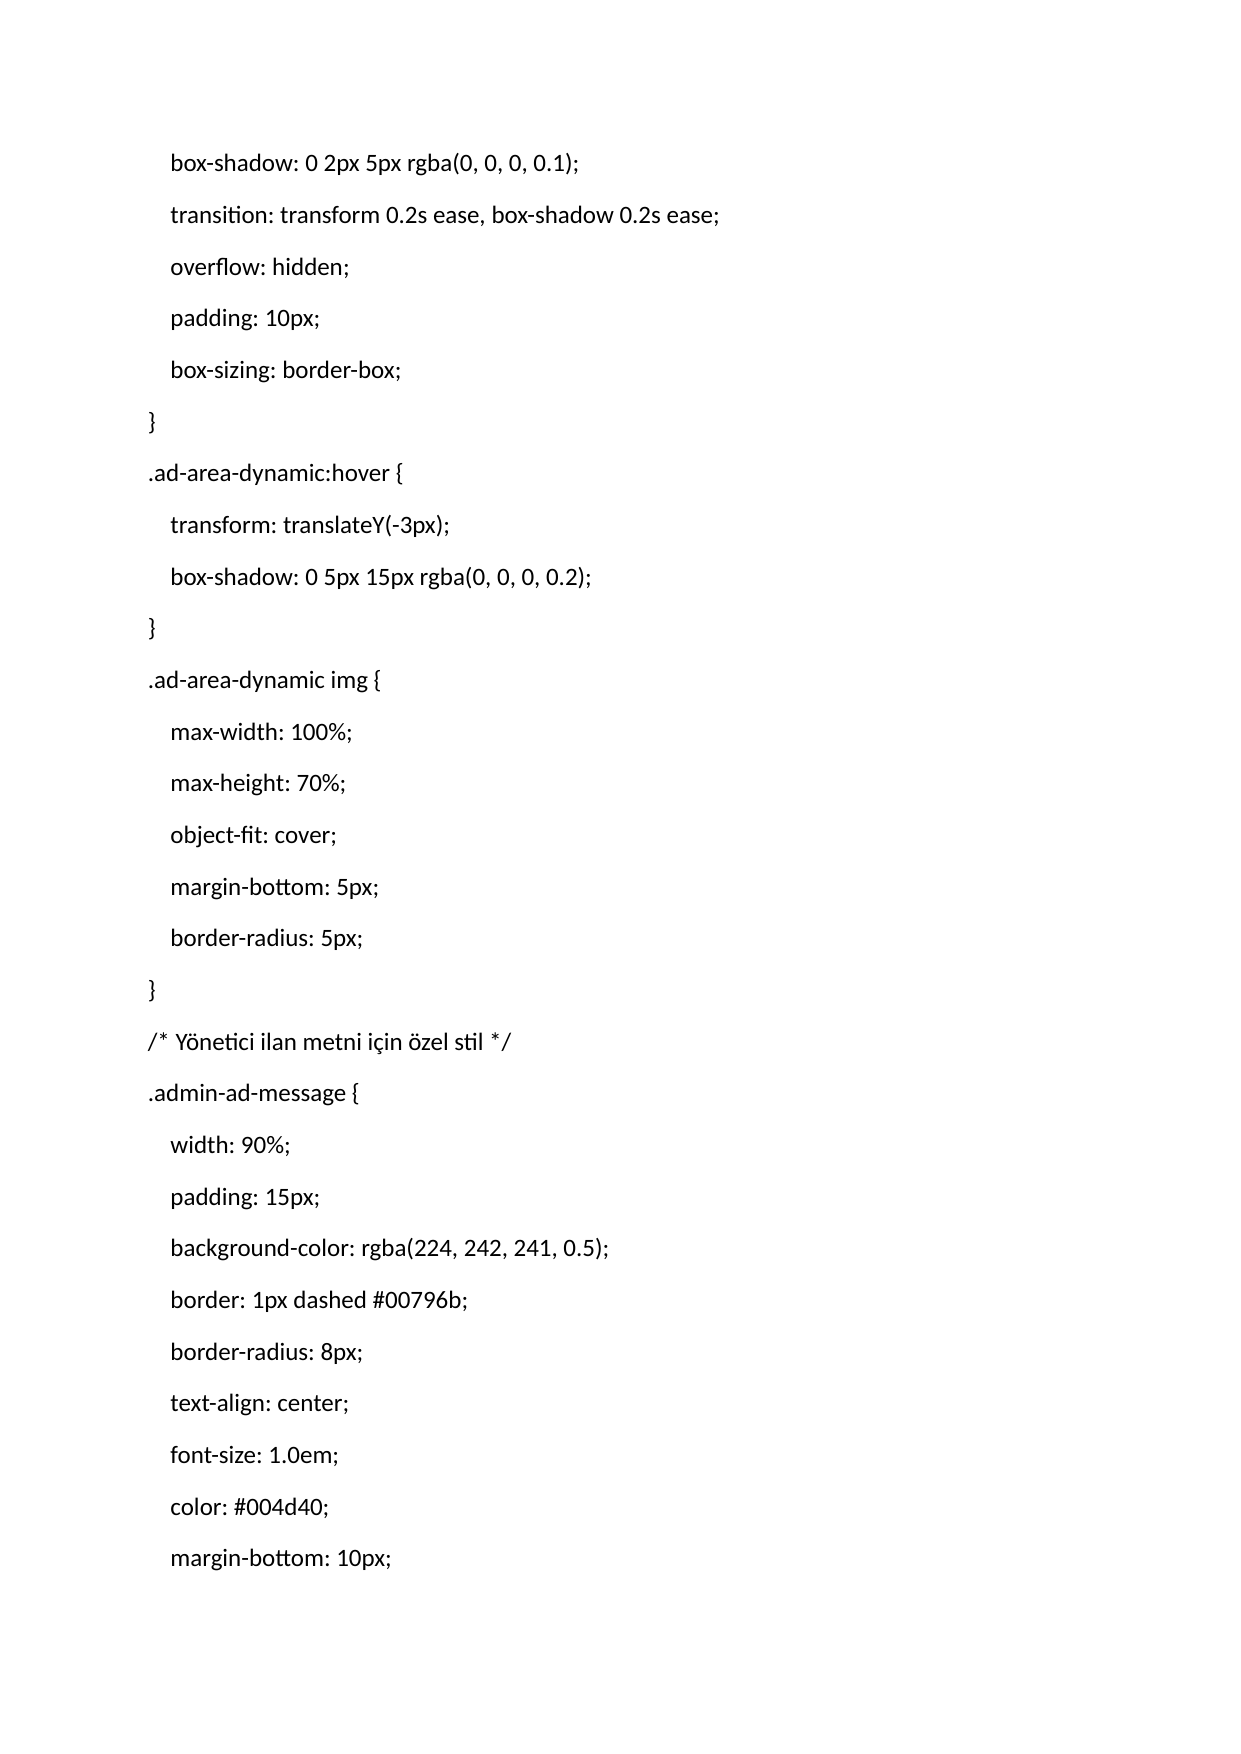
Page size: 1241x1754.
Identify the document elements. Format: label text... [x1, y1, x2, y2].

text box-sizing: border-box; [148, 354, 1093, 385]
text text-align: center; [148, 1388, 1093, 1418]
text font-size: 1.0em; [148, 1439, 1093, 1470]
text transform: translateY(-3px); [148, 509, 1093, 540]
text .ad-area-dynamic img { [148, 664, 1093, 695]
text margin-bottom: 5px; [148, 871, 1093, 901]
text max-height: 70%; [148, 768, 1093, 798]
text } [148, 613, 1093, 643]
text } [148, 974, 1093, 1005]
text padding: 10px; [148, 303, 1093, 333]
text max-width: 100%; [148, 716, 1093, 746]
text /* Yönetici ilan metni için özel stil */ [148, 1026, 1093, 1056]
text margin-bottom: 10px; [148, 1543, 1093, 1573]
text padding: 15px; [148, 1181, 1093, 1211]
text border-radius: 8px; [148, 1336, 1093, 1366]
text overflow: hidden; [148, 251, 1093, 281]
text .ad-area-dynamic:hover { [148, 458, 1093, 488]
text transition: transform 0.2s ease, box-shadow 0.2s ease; [148, 199, 1093, 230]
text box-shadow: 0 5px 15px rgba(0, 0, 0, 0.2); [148, 561, 1093, 591]
text background-color: rgba(224, 242, 241, 0.5); [148, 1233, 1093, 1263]
text border: 1px dashed #00796b; [148, 1284, 1093, 1315]
text } [148, 406, 1093, 436]
text width: 90%; [148, 1129, 1093, 1160]
text border-radius: 5px; [148, 923, 1093, 953]
text color: #004d40; [148, 1491, 1093, 1521]
text box-shadow: 0 2px 5px rgba(0, 0, 0, 0.1); [148, 148, 1093, 178]
text object-fit: cover; [148, 819, 1093, 850]
text .admin-ad-message { [148, 1078, 1093, 1108]
